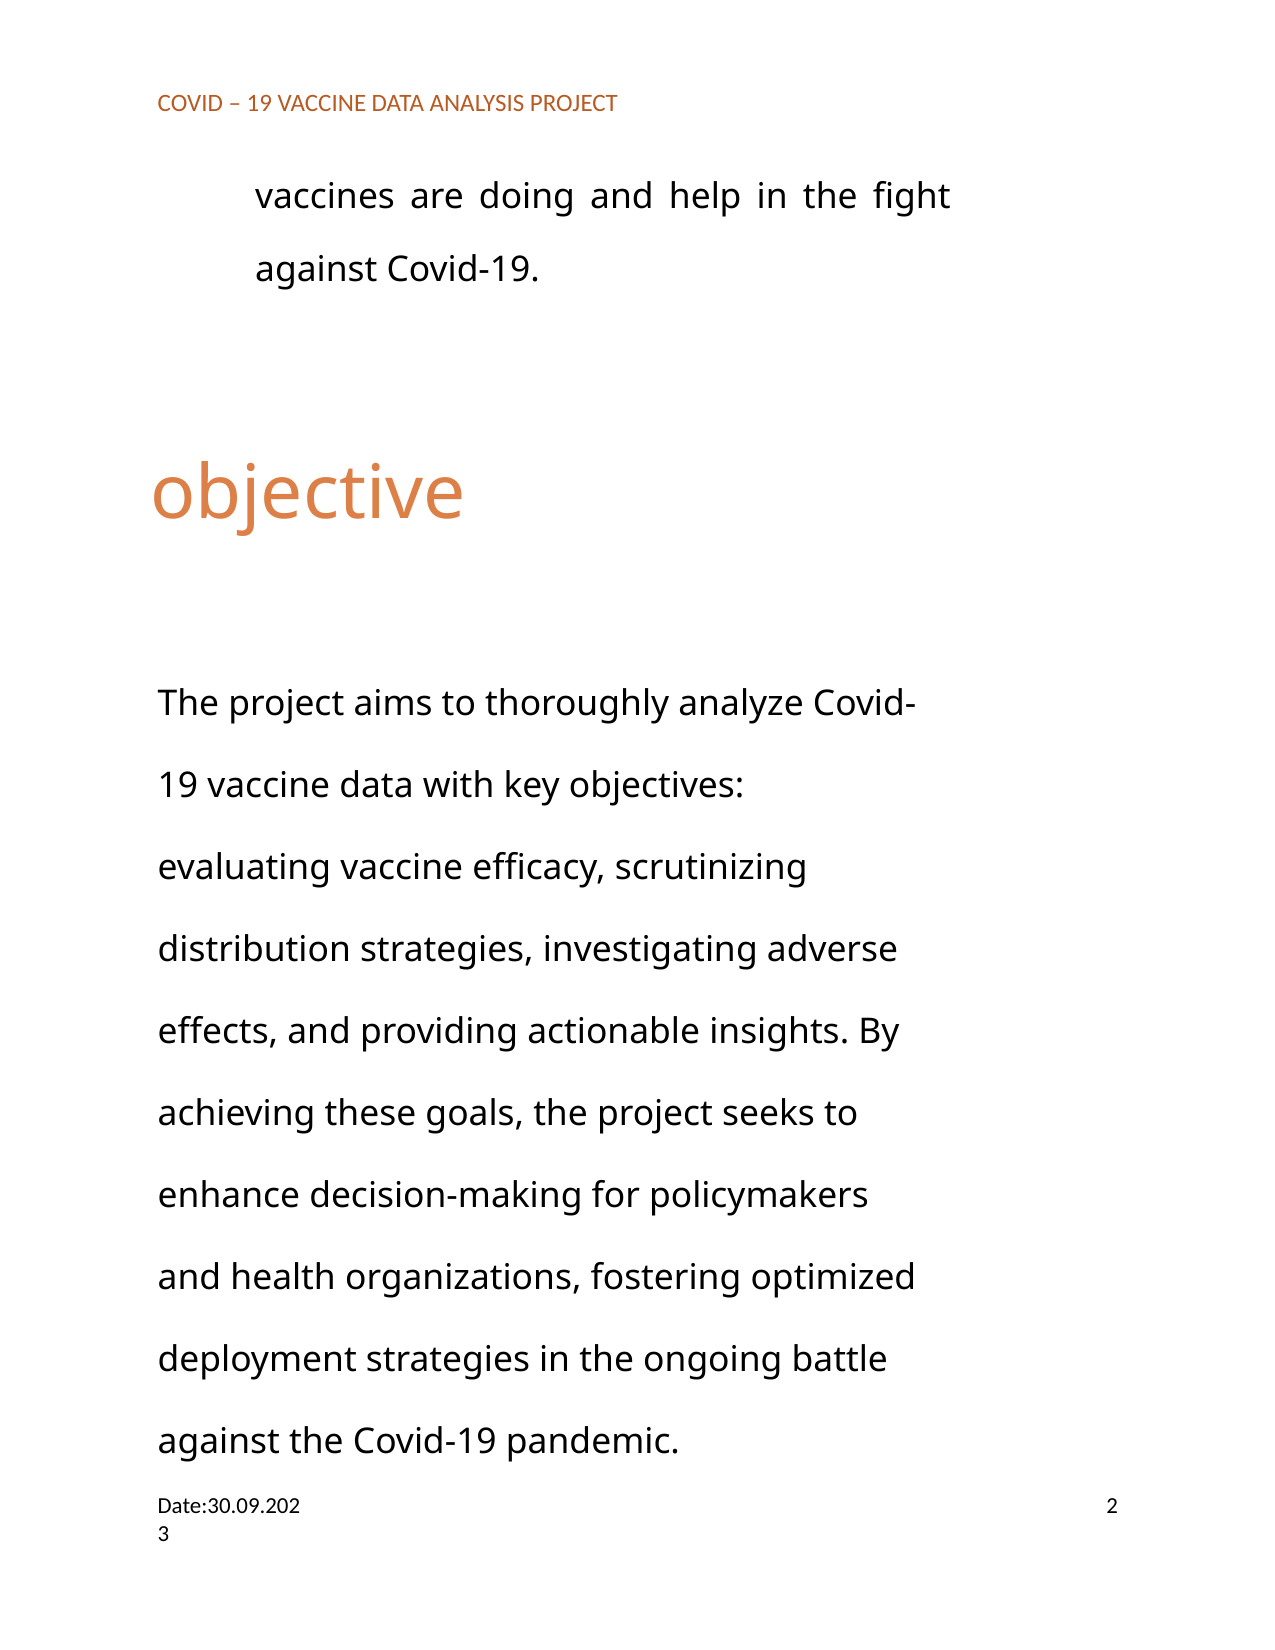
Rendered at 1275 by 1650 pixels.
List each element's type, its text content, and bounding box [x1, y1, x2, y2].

text objective [150, 438, 1117, 540]
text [254, 171, 951, 292]
text The project aims to thoroughly analyze Covid-19 vaccine data with key objectives: evaluating vaccine efficacy, scrutinizing distribution strategies, investigating adverse effects, and providing actionable insights. By achieving these goals, the project seeks to enhance decision-making for policymakers and health organizations, fostering optimized deployment strategies in the ongoing battle against the Covid-19 pandemic. [157, 677, 920, 1463]
